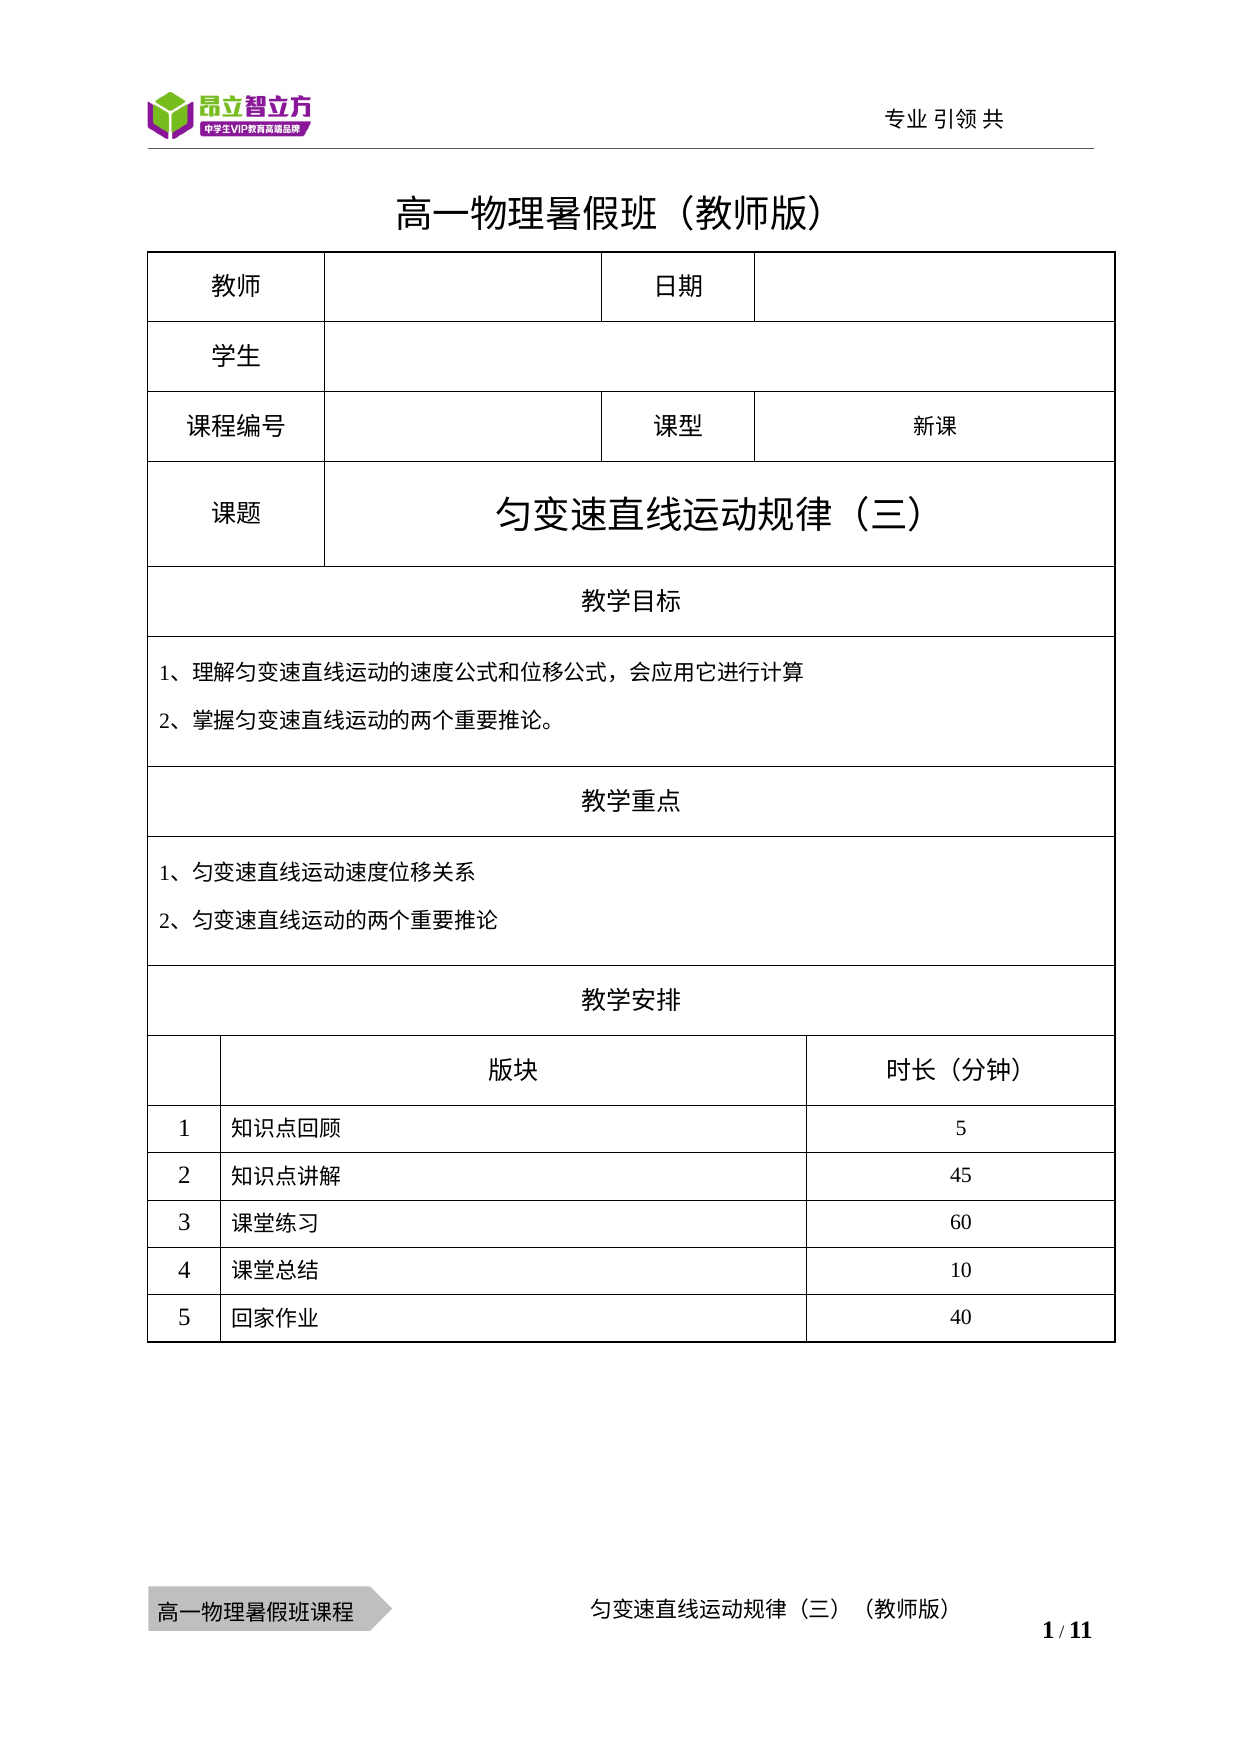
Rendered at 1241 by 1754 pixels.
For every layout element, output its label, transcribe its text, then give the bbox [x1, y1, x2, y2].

table_cell [325, 322, 1114, 391]
text 高一物理暑假班（教师版） [148, 178, 1092, 243]
table_cell 知识点讲解 [221, 1153, 806, 1199]
table_cell 回家作业 [221, 1295, 806, 1341]
table_cell 教学目标 [148, 567, 1114, 636]
table_cell [148, 1036, 220, 1105]
table_cell 匀变速直线运动规律（三） [325, 462, 1114, 566]
table_cell 课堂练习 [221, 1201, 806, 1247]
table_cell 版块 [221, 1036, 806, 1105]
table_header [325, 253, 601, 321]
table_cell 课程编号 [148, 392, 324, 461]
table_cell 课题 [148, 462, 324, 566]
table_cell 新课 [755, 392, 1114, 461]
table_cell 10 [807, 1248, 1114, 1294]
table_cell 教学重点 [148, 767, 1114, 836]
table_cell 课堂总结 [221, 1248, 806, 1294]
table_cell 学生 [148, 322, 324, 391]
table_cell 5 [148, 1295, 220, 1341]
table_cell 时长（分钟） [807, 1036, 1114, 1105]
table_cell 5 [807, 1106, 1114, 1152]
table_cell 4 [148, 1248, 220, 1294]
table_cell 1、匀变速直线运动速度位移关系 2、匀变速直线运动的两个重要推论 [148, 837, 1114, 965]
table_cell 40 [807, 1295, 1114, 1341]
table_header [755, 253, 1114, 321]
table_cell [325, 392, 601, 461]
table_cell 2 [148, 1153, 220, 1199]
table_cell 1 [148, 1106, 220, 1152]
table_cell 45 [807, 1153, 1114, 1199]
picture [147, 92, 311, 139]
table_cell 1、理解匀变速直线运动的速度公式和位移公式，会应用它进行计算 2、掌握匀变速直线运动的两个重要推论。 [148, 637, 1114, 766]
table_cell 60 [807, 1201, 1114, 1247]
table_header 教师 [148, 253, 324, 321]
table_header 日期 [602, 253, 754, 321]
table_cell 课型 [602, 392, 754, 461]
table_cell 教学安排 [148, 966, 1114, 1035]
table_cell 3 [148, 1201, 220, 1247]
table_cell 知识点回顾 [221, 1106, 806, 1152]
